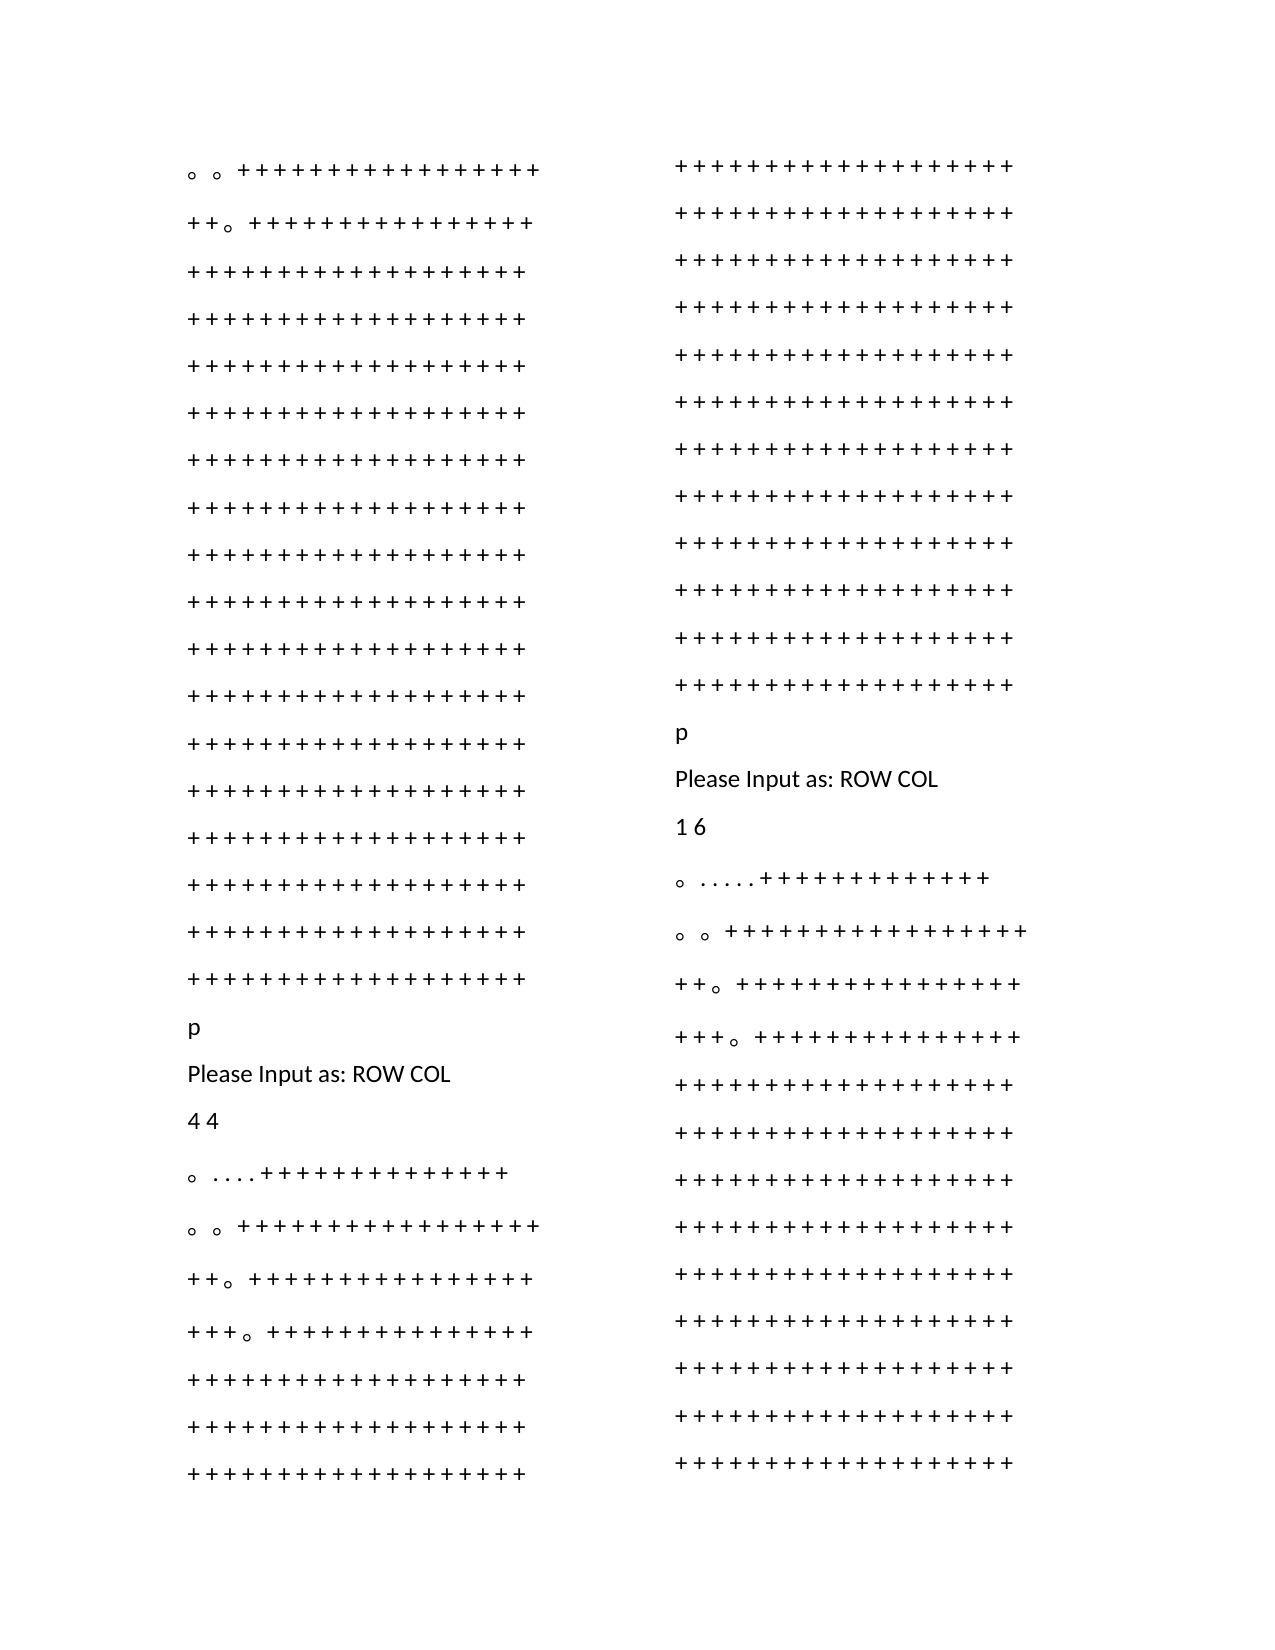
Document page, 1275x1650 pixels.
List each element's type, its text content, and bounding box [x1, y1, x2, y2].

text + + + + + + + + + + + + + + + + + + + [187, 444, 600, 475]
text 1 6 [675, 811, 1087, 841]
text + + + + + + + + + + + + + + + + + + + [187, 728, 600, 758]
text + + + + + + + + + + + + + + + + + + + [675, 1305, 1087, 1336]
text + + + + + + + + + + + + + + + + + + + [187, 397, 600, 428]
text + + 。+ + + + + + + + + + + + + + + + [187, 203, 600, 239]
text + + + + + + + + + + + + + + + + + + + [675, 386, 1087, 416]
text p [675, 716, 1087, 747]
text + + + + + + + + + + + + + + + + + + + [187, 964, 600, 994]
text + + + + + + + + + + + + + + + + + + + [187, 303, 600, 333]
text + + + + + + + + + + + + + + + + + + + [187, 1411, 600, 1442]
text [187, 1458, 600, 1489]
text + + + + + + + + + + + + + + + + + + + [187, 492, 600, 522]
text + + 。+ + + + + + + + + + + + + + + + [675, 964, 1087, 1000]
text + + + + + + + + + + + + + + + + + + + [675, 433, 1087, 464]
text Please Input as: ROW COL [675, 763, 1087, 794]
text + + + + + + + + + + + + + + + + + + + [675, 244, 1087, 275]
text + + + + + + + + + + + + + + + + + + + [187, 775, 600, 805]
text 4 4 [187, 1105, 600, 1136]
text + + + + + + + + + + + + + + + + + + + [675, 1164, 1087, 1194]
text 。。+ + + + + + + + + + + + + + + + + [187, 1205, 600, 1242]
text + + + + + + + + + + + + + + + + + + + [675, 197, 1087, 228]
text + + 。+ + + + + + + + + + + + + + + + [187, 1258, 600, 1294]
text + + + + + + + + + + + + + + + + + + + [675, 1353, 1087, 1383]
text 。. . . . + + + + + + + + + + + + + + [187, 1152, 600, 1189]
text + + + 。+ + + + + + + + + + + + + + + [675, 1017, 1087, 1053]
text + + + + + + + + + + + + + + + + + + + [675, 292, 1087, 322]
text + + + + + + + + + + + + + + + + + + + [675, 1117, 1087, 1147]
text + + + 。+ + + + + + + + + + + + + + + [187, 1311, 600, 1347]
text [675, 1447, 1087, 1477]
text + + + + + + + + + + + + + + + + + + + [675, 622, 1087, 652]
text + + + + + + + + + + + + + + + + + + + [187, 1364, 600, 1394]
text + + + + + + + + + + + + + + + + + + + [675, 1258, 1087, 1289]
text + + + + + + + + + + + + + + + + + + + [675, 480, 1087, 511]
text + + + + + + + + + + + + + + + + + + + [675, 1211, 1087, 1242]
text + + + + + + + + + + + + + + + + + + + [187, 916, 600, 947]
text + + + + + + + + + + + + + + + + + + + [675, 669, 1087, 699]
text 。. . . . . + + + + + + + + + + + + + [675, 858, 1087, 894]
text + + + + + + + + + + + + + + + + + + + [675, 339, 1087, 369]
text + + + + + + + + + + + + + + + + + + + [187, 350, 600, 381]
text + + + + + + + + + + + + + + + + + + + [187, 256, 600, 286]
text + + + + + + + + + + + + + + + + + + + [675, 150, 1087, 181]
text + + + + + + + + + + + + + + + + + + + [187, 539, 600, 569]
text + + + + + + + + + + + + + + + + + + + [187, 586, 600, 617]
text + + + + + + + + + + + + + + + + + + + [187, 869, 600, 900]
text 。。+ + + + + + + + + + + + + + + + + [187, 150, 600, 186]
text + + + + + + + + + + + + + + + + + + + [675, 1069, 1087, 1100]
text + + + + + + + + + + + + + + + + + + + [187, 681, 600, 711]
text + + + + + + + + + + + + + + + + + + + [675, 1400, 1087, 1430]
text 。。+ + + + + + + + + + + + + + + + + [675, 911, 1087, 947]
text + + + + + + + + + + + + + + + + + + + [187, 822, 600, 853]
text p [187, 1011, 600, 1041]
text + + + + + + + + + + + + + + + + + + + [187, 633, 600, 664]
text + + + + + + + + + + + + + + + + + + + [675, 527, 1087, 558]
text Please Input as: ROW COL [187, 1058, 600, 1088]
text + + + + + + + + + + + + + + + + + + + [675, 575, 1087, 605]
